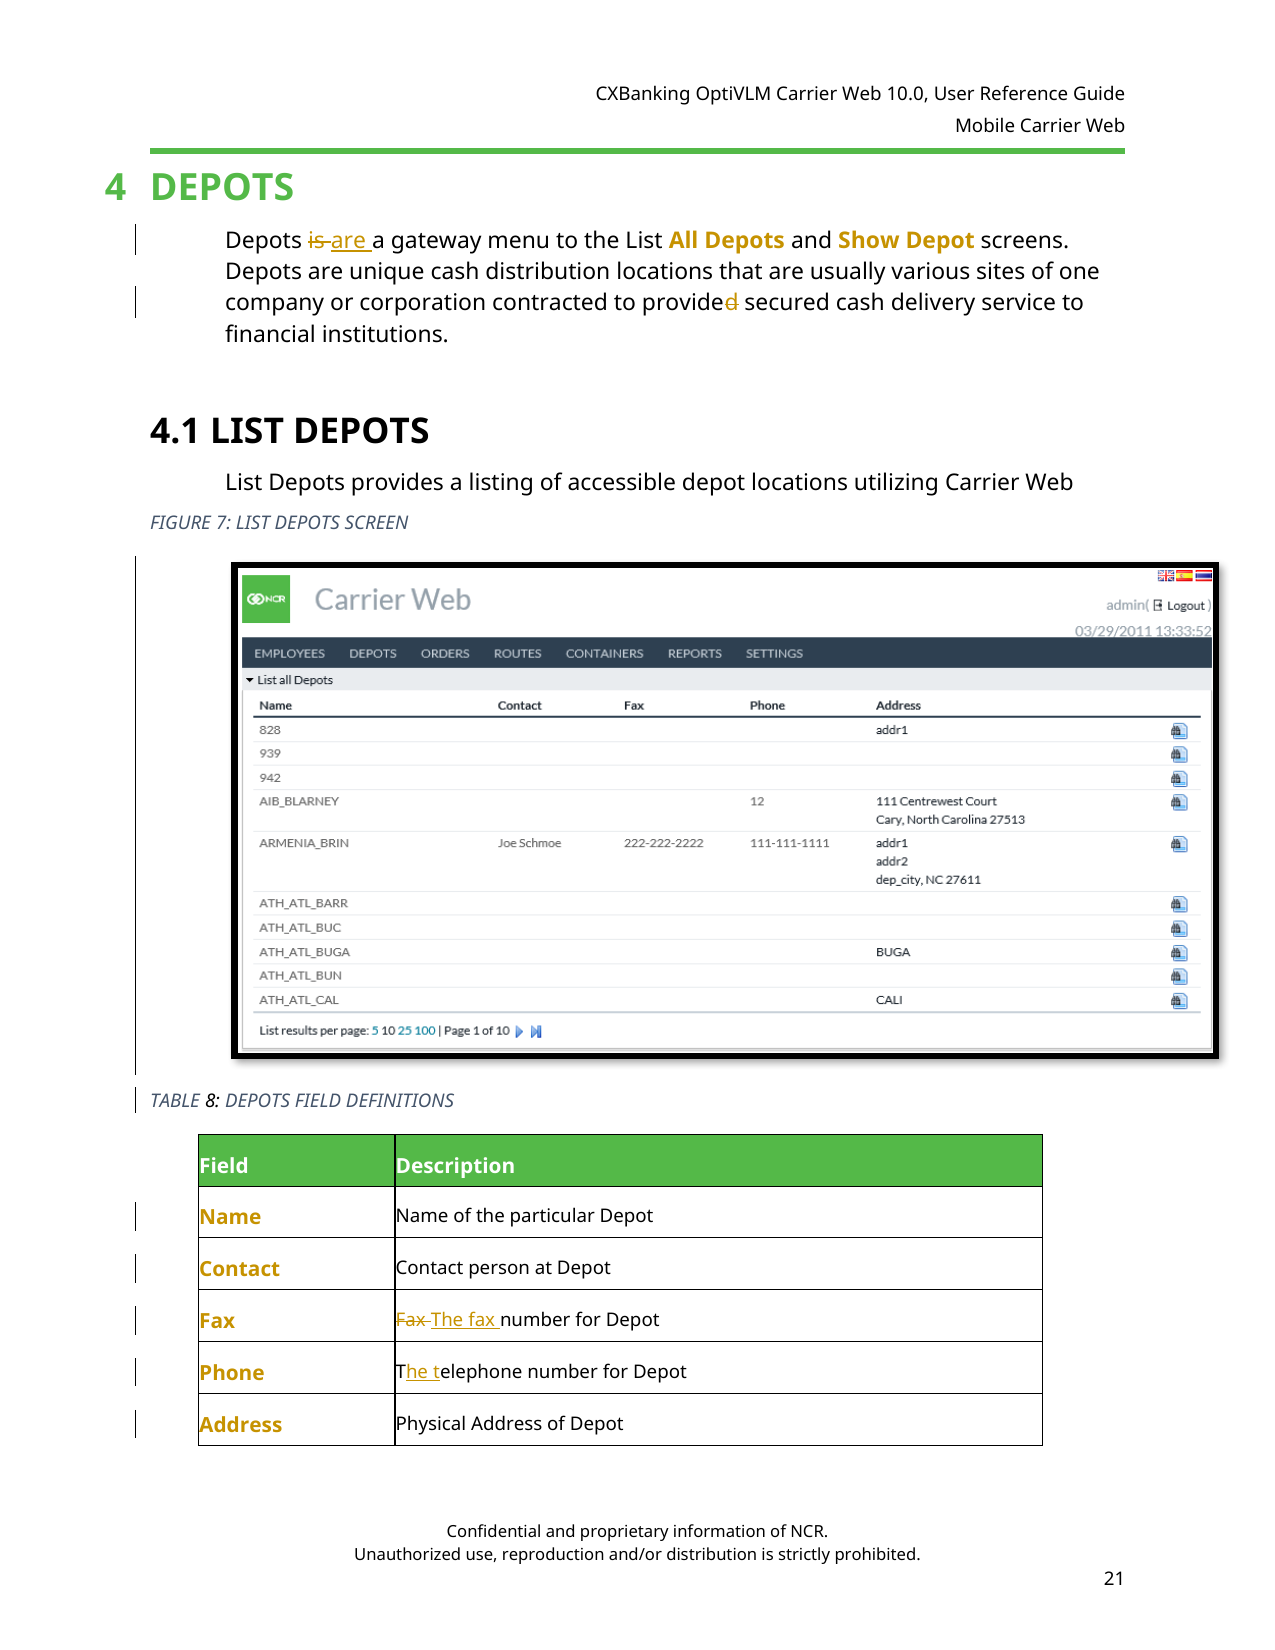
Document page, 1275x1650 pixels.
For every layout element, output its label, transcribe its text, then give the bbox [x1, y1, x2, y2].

table_cell Address [199, 1394, 394, 1444]
text FIGURE 7: LIST DEPOTS SCREEN [150, 509, 1125, 535]
table_header Description [396, 1135, 1042, 1186]
table_cell Name [199, 1187, 394, 1237]
table_header Field [199, 1135, 394, 1186]
table_cell Contact [199, 1238, 394, 1289]
picture [238, 568, 1213, 1053]
table_cell number for Depot [396, 1290, 1042, 1341]
table_cell Fax [199, 1290, 394, 1341]
table_cell Contact person at Depot [396, 1238, 1042, 1289]
subtitle DEPOTS [104, 160, 1125, 211]
table_cell Phone [199, 1342, 394, 1393]
text TABLE 8: DEPOTS FIELD DEFINITIONS [150, 1087, 1125, 1113]
text List Depots provides a listing of accessible depot locations utilizing Carrier Web [225, 466, 1125, 497]
table_cell Physical Address of Depot [396, 1394, 1042, 1444]
table_cell Name of the particular Depot [396, 1187, 1042, 1237]
text Depots a gateway menu to the List All Depots and Show Depot screens. Depots are unique cash distribution locations that are usually various sites of one company or corporation contracted to provide secured cash delivery service to financial institutions. [225, 224, 1125, 349]
subtitle LIST DEPOTS [150, 405, 1125, 453]
table_cell Telephone number for Depot [396, 1342, 1042, 1393]
